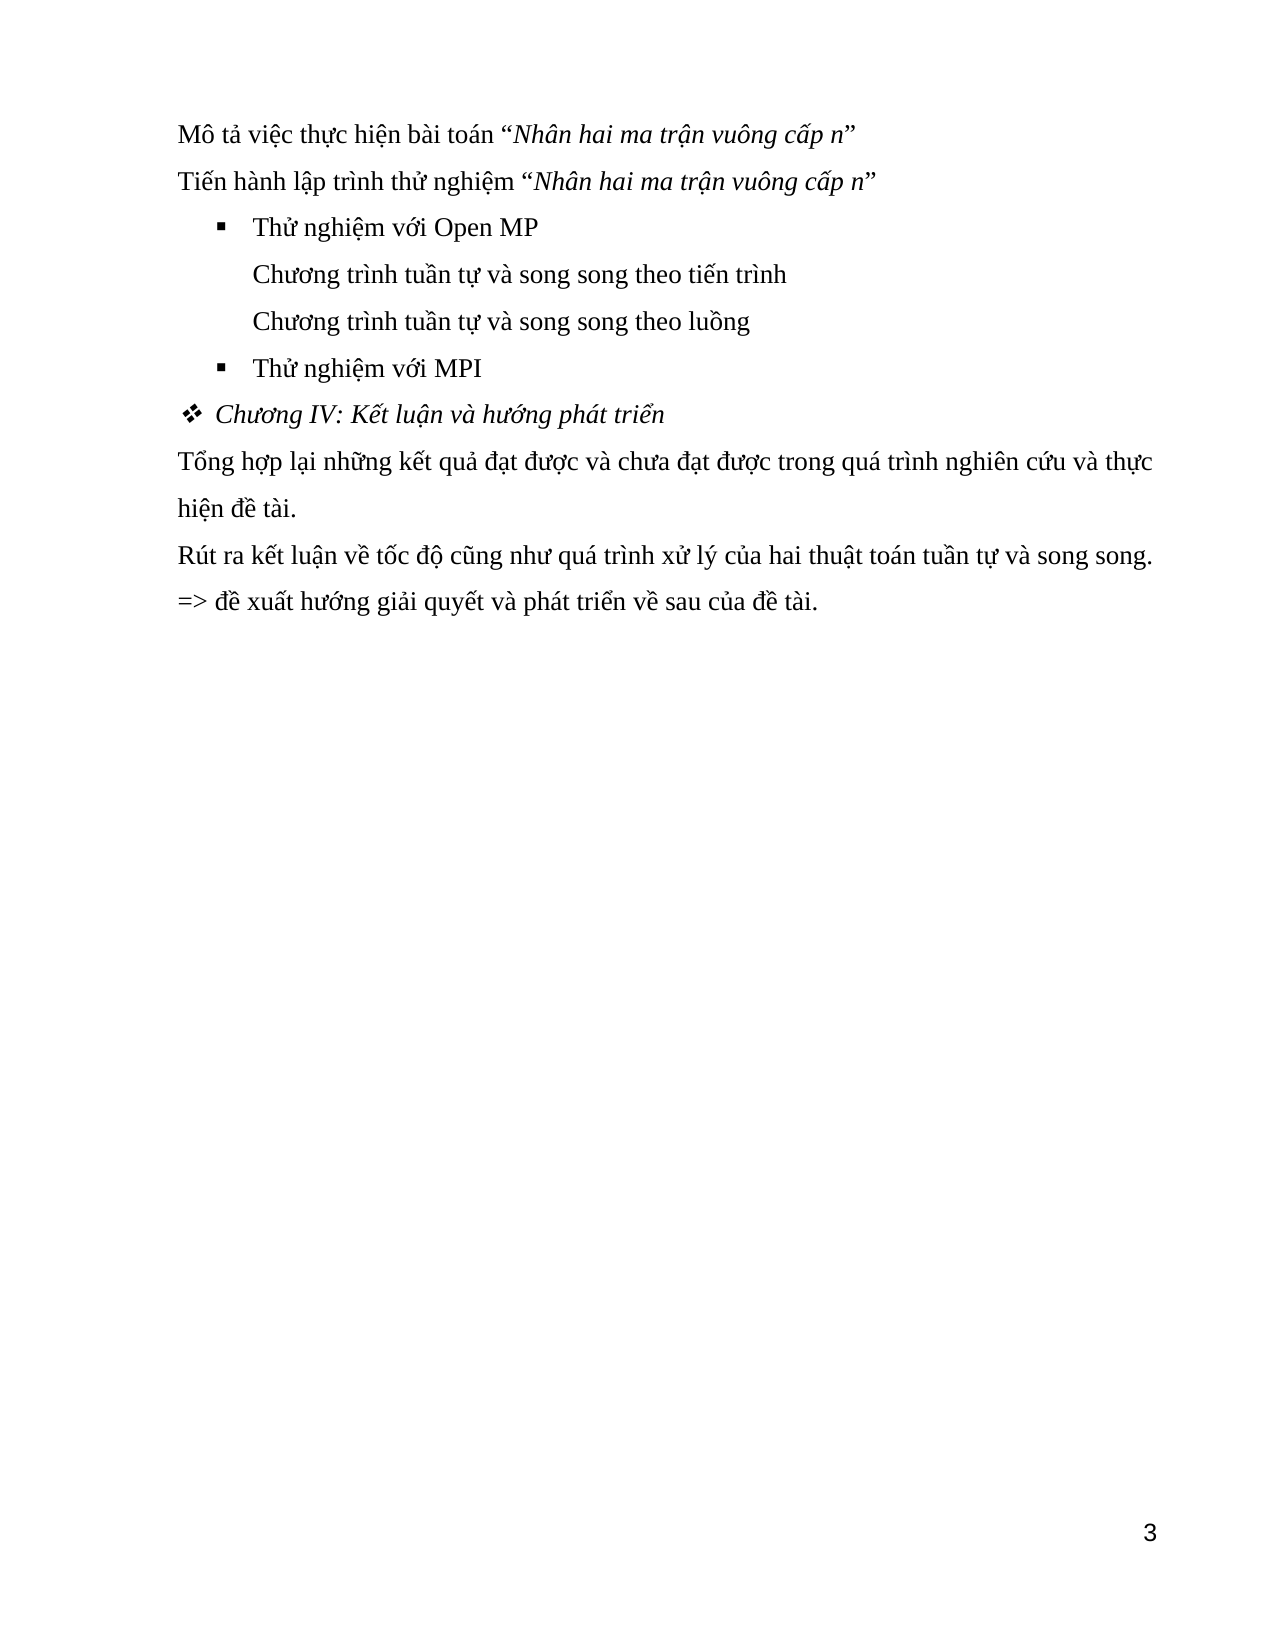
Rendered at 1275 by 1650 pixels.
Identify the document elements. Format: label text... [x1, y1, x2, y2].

text Tổng hợp lại những kết quả đạt được và chưa đạt được trong quá trình nghiên cứu và thực hiện đề tài. [177, 445, 1157, 523]
list Thử nghiệm với Open MP [215, 211, 1157, 243]
list Chương trình tuần tự và song song theo tiến trình [252, 258, 1157, 289]
text Mô tả việc thực hiện bài toán “Nhân hai ma trận vuông cấp n” [177, 118, 1157, 149]
text => đề xuất hướng giải quyết và phát triển về sau của đề tài. [177, 585, 1157, 617]
list Chương trình tuần tự và song song theo luồng [252, 305, 1157, 336]
list Chương IV: Kết luận và hướng phát triển [177, 398, 1157, 430]
list Thử nghiệm với MPI [215, 352, 1157, 383]
text Tiến hành lập trình thử nghiệm “Nhân hai ma trận vuông cấp n” [177, 165, 1157, 196]
text Rút ra kết luận về tốc độ cũng như quá trình xử lý của hai thuật toán tuần tự và song song. [177, 539, 1157, 570]
